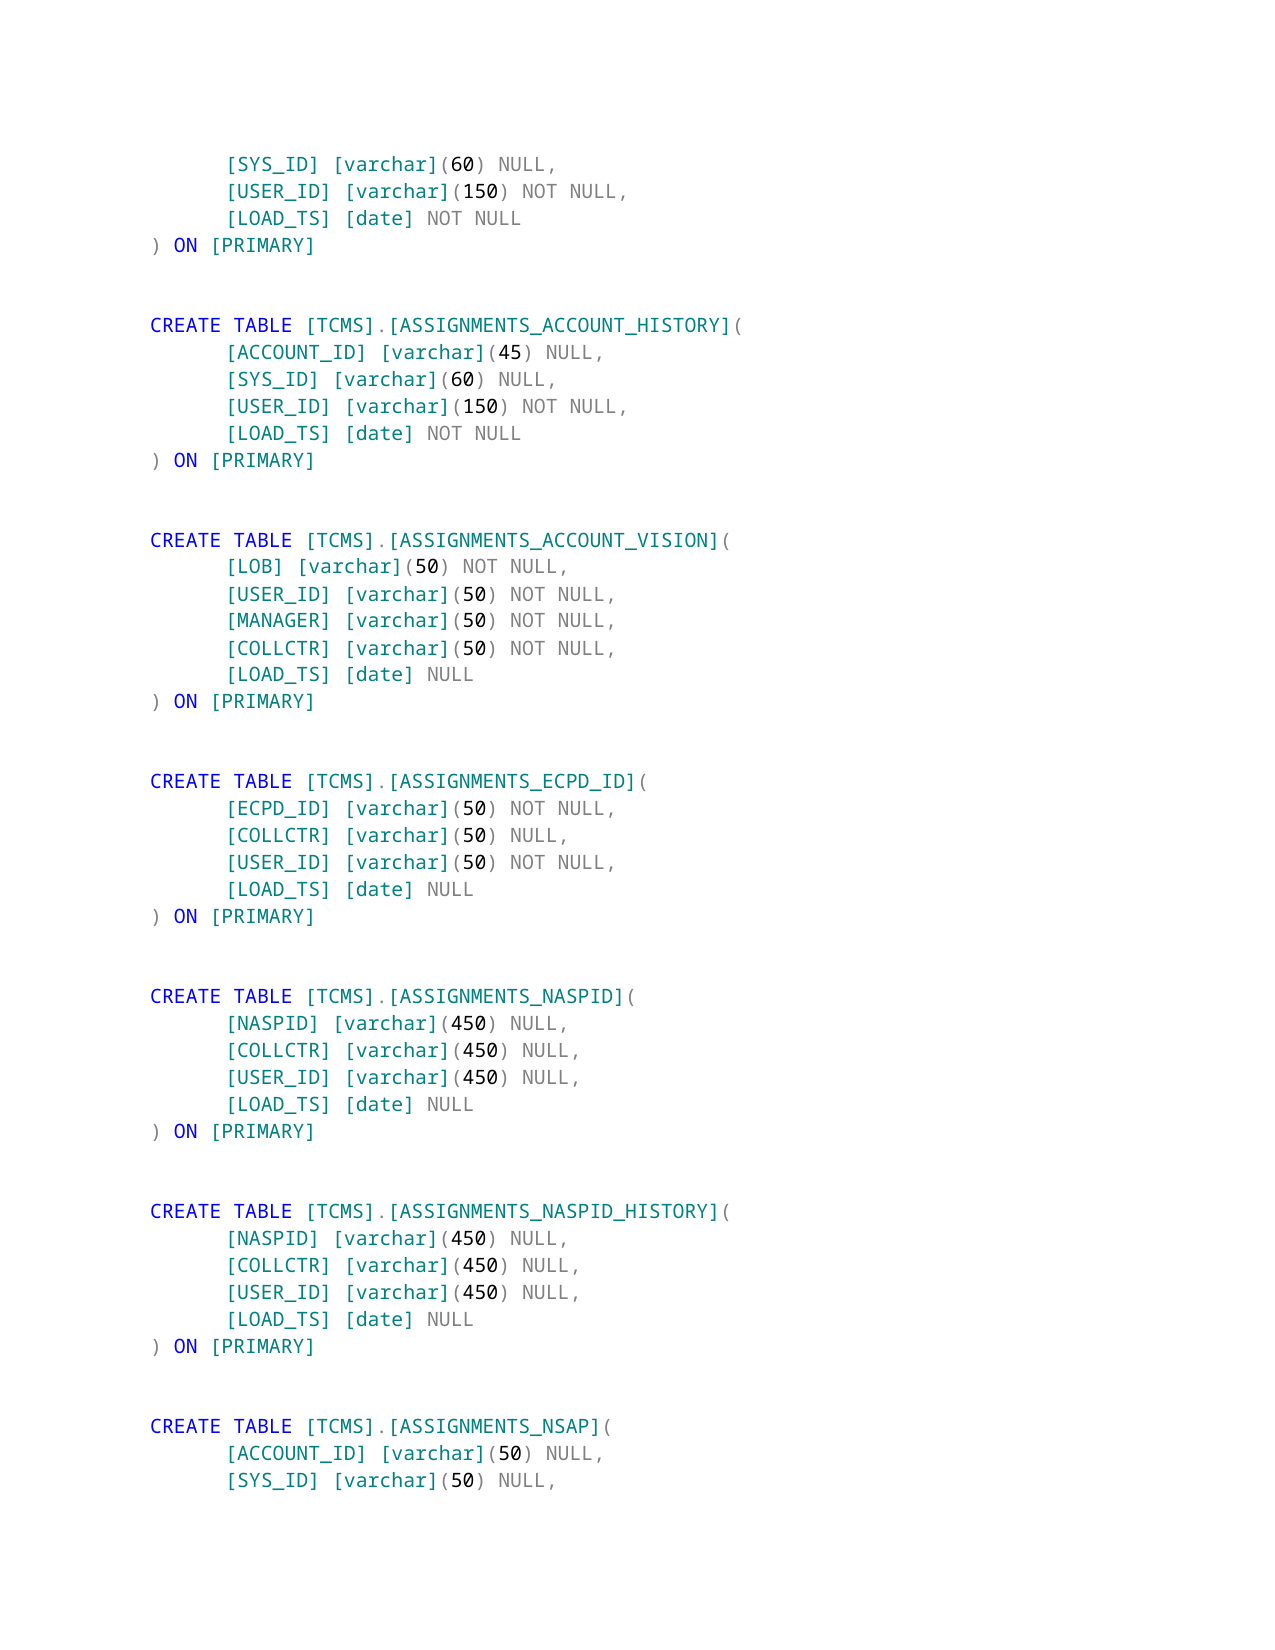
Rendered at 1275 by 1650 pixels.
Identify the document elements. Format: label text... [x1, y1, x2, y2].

text [USER_ID] [varchar](450) NULL, [150, 1063, 1125, 1091]
text [COLLCTR] [varchar](50) NULL, [150, 822, 1125, 849]
text [LOB] [varchar](50) NOT NULL, [150, 553, 1125, 580]
text ) ON [PRIMARY] [150, 1117, 1125, 1144]
text [MANAGER] [varchar](50) NOT NULL, [150, 607, 1125, 634]
text [SYS_ID] [varchar](50) NULL, [150, 1466, 1125, 1493]
text [USER_ID] [varchar](50) NOT NULL, [150, 849, 1125, 876]
text [USER_ID] [varchar](450) NULL, [150, 1278, 1125, 1305]
text [LOAD_TS] [date] NULL [150, 1305, 1125, 1332]
text ) ON [PRIMARY] [150, 688, 1125, 715]
text [NASPID] [varchar](450) NULL, [150, 1224, 1125, 1251]
text [COLLCTR] [varchar](450) NULL, [150, 1037, 1125, 1063]
text CREATE TABLE [TCMS].[ASSIGNMENTS_NASPID_HISTORY]( [150, 1197, 1125, 1224]
text [COLLCTR] [varchar](50) NOT NULL, [150, 634, 1125, 661]
text CREATE TABLE [TCMS].[ASSIGNMENTS_ACCOUNT_HISTORY]( [150, 311, 1125, 338]
text [USER_ID] [varchar](150) NOT NULL, [150, 392, 1125, 419]
text CREATE TABLE [TCMS].[ASSIGNMENTS_ECPD_ID]( [150, 768, 1125, 795]
text [LOAD_TS] [date] NULL [150, 876, 1125, 903]
text [ACCOUNT_ID] [varchar](50) NULL, [150, 1439, 1125, 1466]
text [ACCOUNT_ID] [varchar](45) NULL, [150, 338, 1125, 365]
text [ECPD_ID] [varchar](50) NOT NULL, [150, 795, 1125, 822]
text ) ON [PRIMARY] [150, 446, 1125, 473]
text CREATE TABLE [TCMS].[ASSIGNMENTS_NSAP]( [150, 1412, 1125, 1439]
text [LOAD_TS] [date] NOT NULL [150, 419, 1125, 446]
text [NASPID] [varchar](450) NULL, [150, 1009, 1125, 1037]
text [SYS_ID] [varchar](60) NULL, [150, 150, 1125, 177]
text [LOAD_TS] [date] NULL [150, 1091, 1125, 1117]
text [USER_ID] [varchar](150) NOT NULL, [150, 177, 1125, 204]
text ) ON [PRIMARY] [150, 903, 1125, 929]
text CREATE TABLE [TCMS].[ASSIGNMENTS_ACCOUNT_VISION]( [150, 526, 1125, 553]
text CREATE TABLE [TCMS].[ASSIGNMENTS_NASPID]( [150, 983, 1125, 1009]
text ) ON [PRIMARY] [150, 1332, 1125, 1359]
text ) ON [PRIMARY] [150, 231, 1125, 258]
text [COLLCTR] [varchar](450) NULL, [150, 1251, 1125, 1278]
text [LOAD_TS] [date] NOT NULL [150, 204, 1125, 231]
text [LOAD_TS] [date] NULL [150, 661, 1125, 688]
text [SYS_ID] [varchar](60) NULL, [150, 365, 1125, 392]
text [USER_ID] [varchar](50) NOT NULL, [150, 580, 1125, 607]
